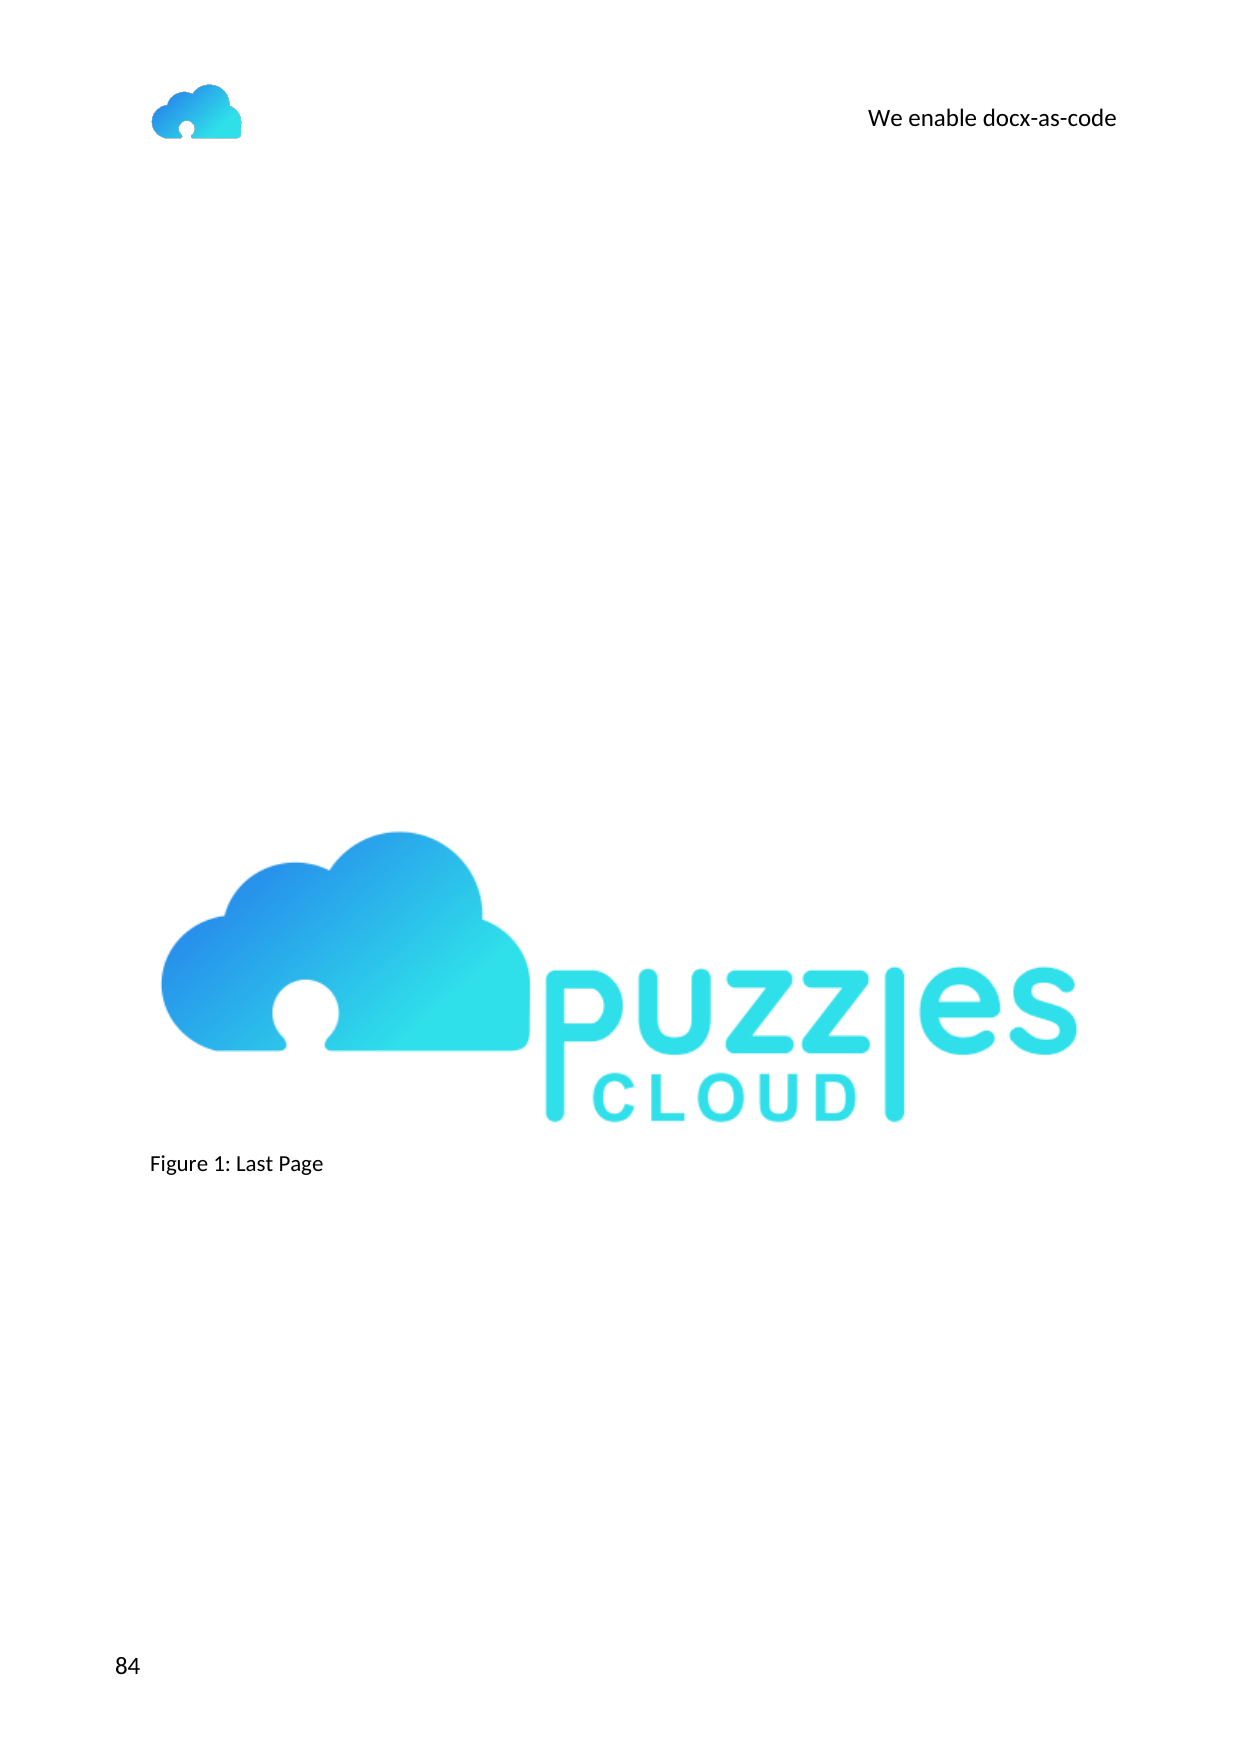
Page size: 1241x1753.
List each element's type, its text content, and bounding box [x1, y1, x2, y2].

text Figure 1: Last Page [150, 1149, 1090, 1177]
picture [150, 73, 243, 153]
picture [150, 824, 1090, 1133]
